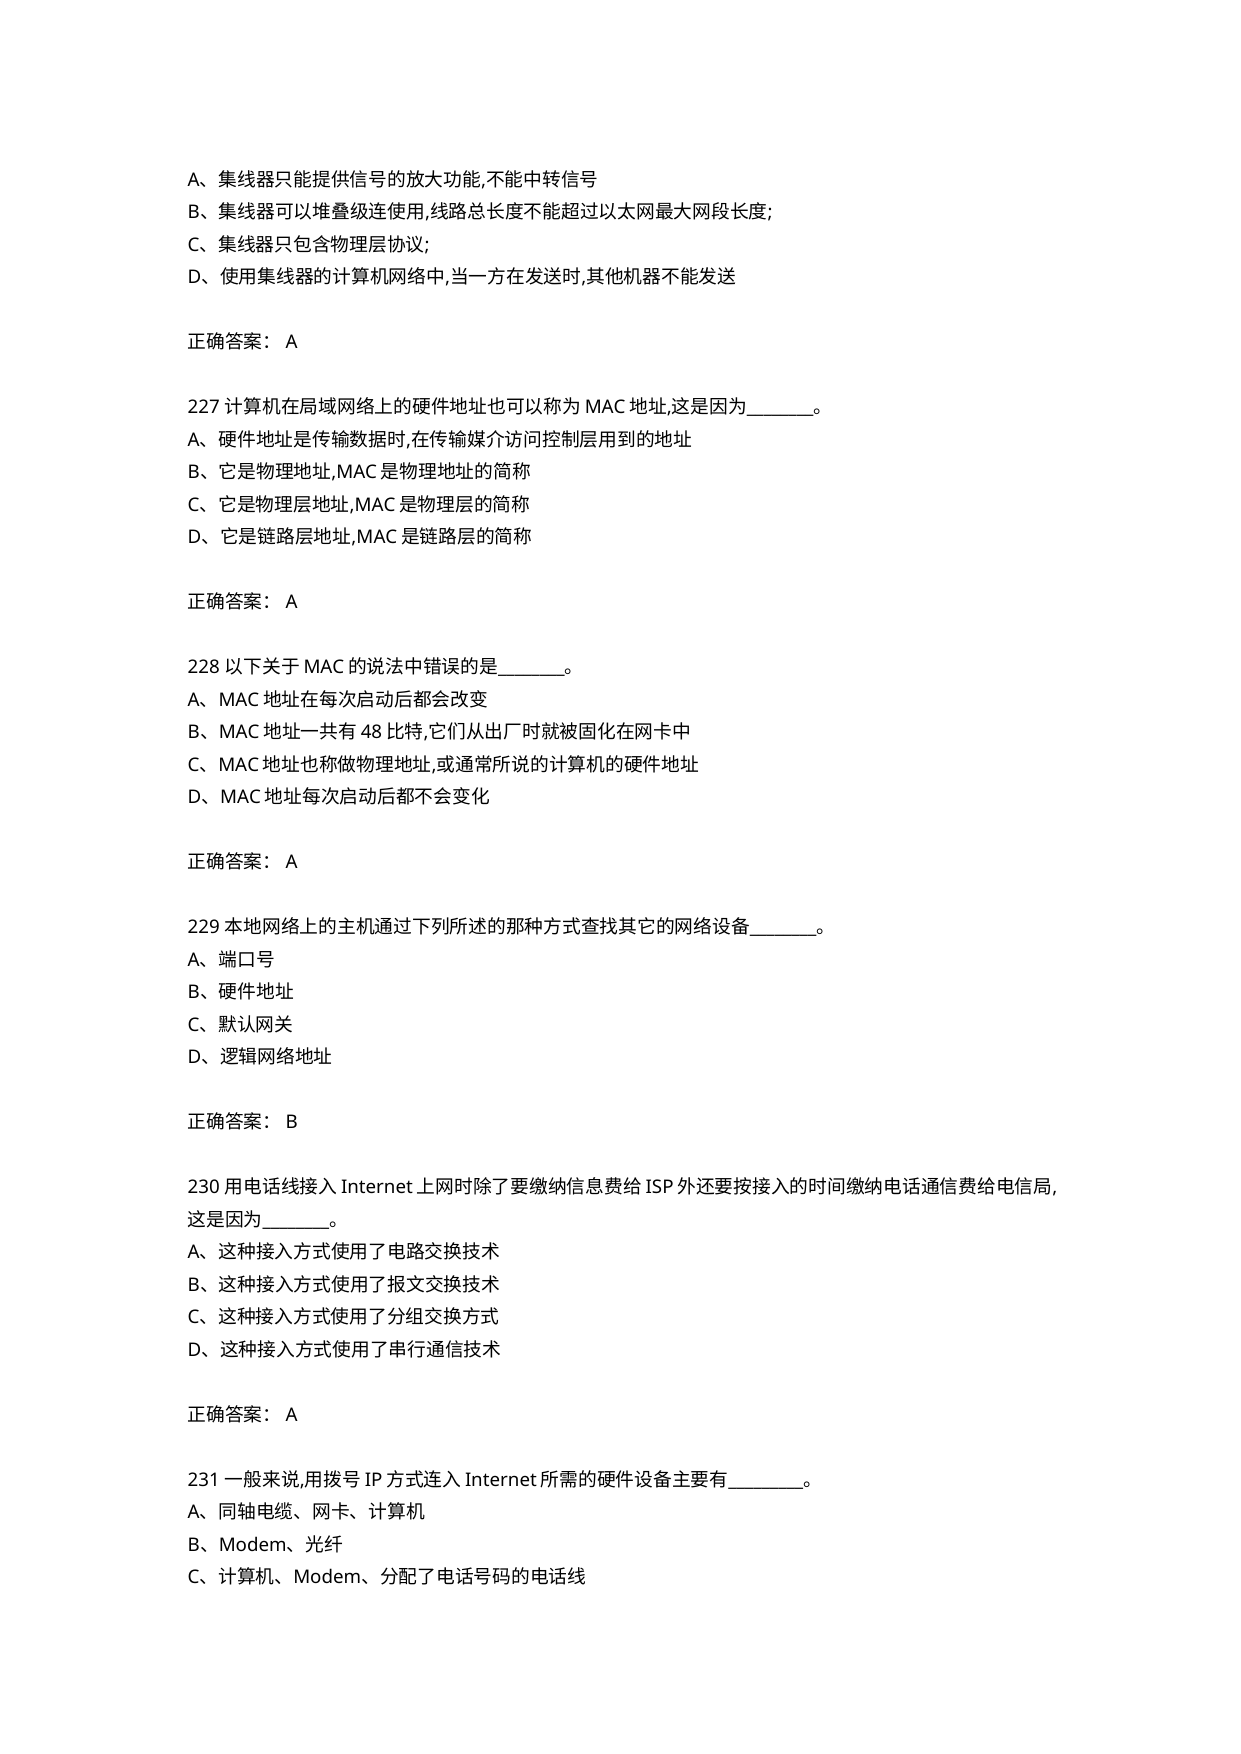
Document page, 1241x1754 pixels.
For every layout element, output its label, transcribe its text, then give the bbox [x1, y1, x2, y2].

text D、使用集线器的计算机网络中,当一方在发送时,其他机器不能发送 [187, 259, 1053, 292]
text D、这种接入方式使用了串行通信技术 [187, 1332, 1053, 1364]
text D、逻辑网络地址 [187, 1039, 1053, 1072]
text C、它是物理层地址,MAC是物理层的简称 [187, 487, 1053, 519]
text A、这种接入方式使用了电路交换技术 [187, 1234, 1053, 1267]
text C、这种接入方式使用了分组交换方式 [187, 1299, 1053, 1332]
text 正确答案： A [187, 1397, 1053, 1429]
text 229 本地网络上的主机通过下列所述的那种方式查找其它的网络设备________。 [187, 909, 1053, 942]
text 正确答案： A [187, 844, 1053, 877]
text C、MAC地址也称做物理地址,或通常所说的计算机的硬件地址 [187, 747, 1053, 779]
text A、端口号 [187, 942, 1053, 974]
text D、MAC地址每次启动后都不会变化 [187, 779, 1053, 812]
text B、它是物理地址,MAC是物理地址的简称 [187, 454, 1053, 487]
text A、MAC地址在每次启动后都会改变 [187, 682, 1053, 714]
text 231 一般来说,用拨号IP方式连入Internet所需的硬件设备主要有_________。 [187, 1462, 1053, 1494]
text A、同轴电缆、网卡、计算机 [187, 1494, 1053, 1527]
text 227 计算机在局域网络上的硬件地址也可以称为MAC地址,这是因为________。 [187, 389, 1053, 422]
text 230 用电话线接入Internet上网时除了要缴纳信息费给ISP外还要按接入的时间缴纳电话通信费给电信局,这是因为________。 [187, 1169, 1053, 1234]
text B、这种接入方式使用了报文交换技术 [187, 1267, 1053, 1299]
text C、计算机、Modem、分配了电话号码的电话线 [187, 1559, 1053, 1592]
text A、硬件地址是传输数据时,在传输媒介访问控制层用到的地址 [187, 422, 1053, 454]
text B、集线器可以堆叠级连使用,线路总长度不能超过以太网最大网段长度; [187, 194, 1053, 227]
text 正确答案： A [187, 584, 1053, 617]
text B、Modem、光纤 [187, 1527, 1053, 1559]
text A、集线器只能提供信号的放大功能,不能中转信号 [187, 162, 1053, 194]
text C、集线器只包含物理层协议; [187, 227, 1053, 259]
text B、硬件地址 [187, 974, 1053, 1007]
text B、MAC地址一共有48比特,它们从出厂时就被固化在网卡中 [187, 714, 1053, 747]
text 正确答案： A [187, 324, 1053, 357]
text C、默认网关 [187, 1007, 1053, 1039]
text D、它是链路层地址,MAC是链路层的简称 [187, 519, 1053, 552]
text 228 以下关于MAC的说法中错误的是________。 [187, 649, 1053, 682]
text 正确答案： B [187, 1104, 1053, 1137]
